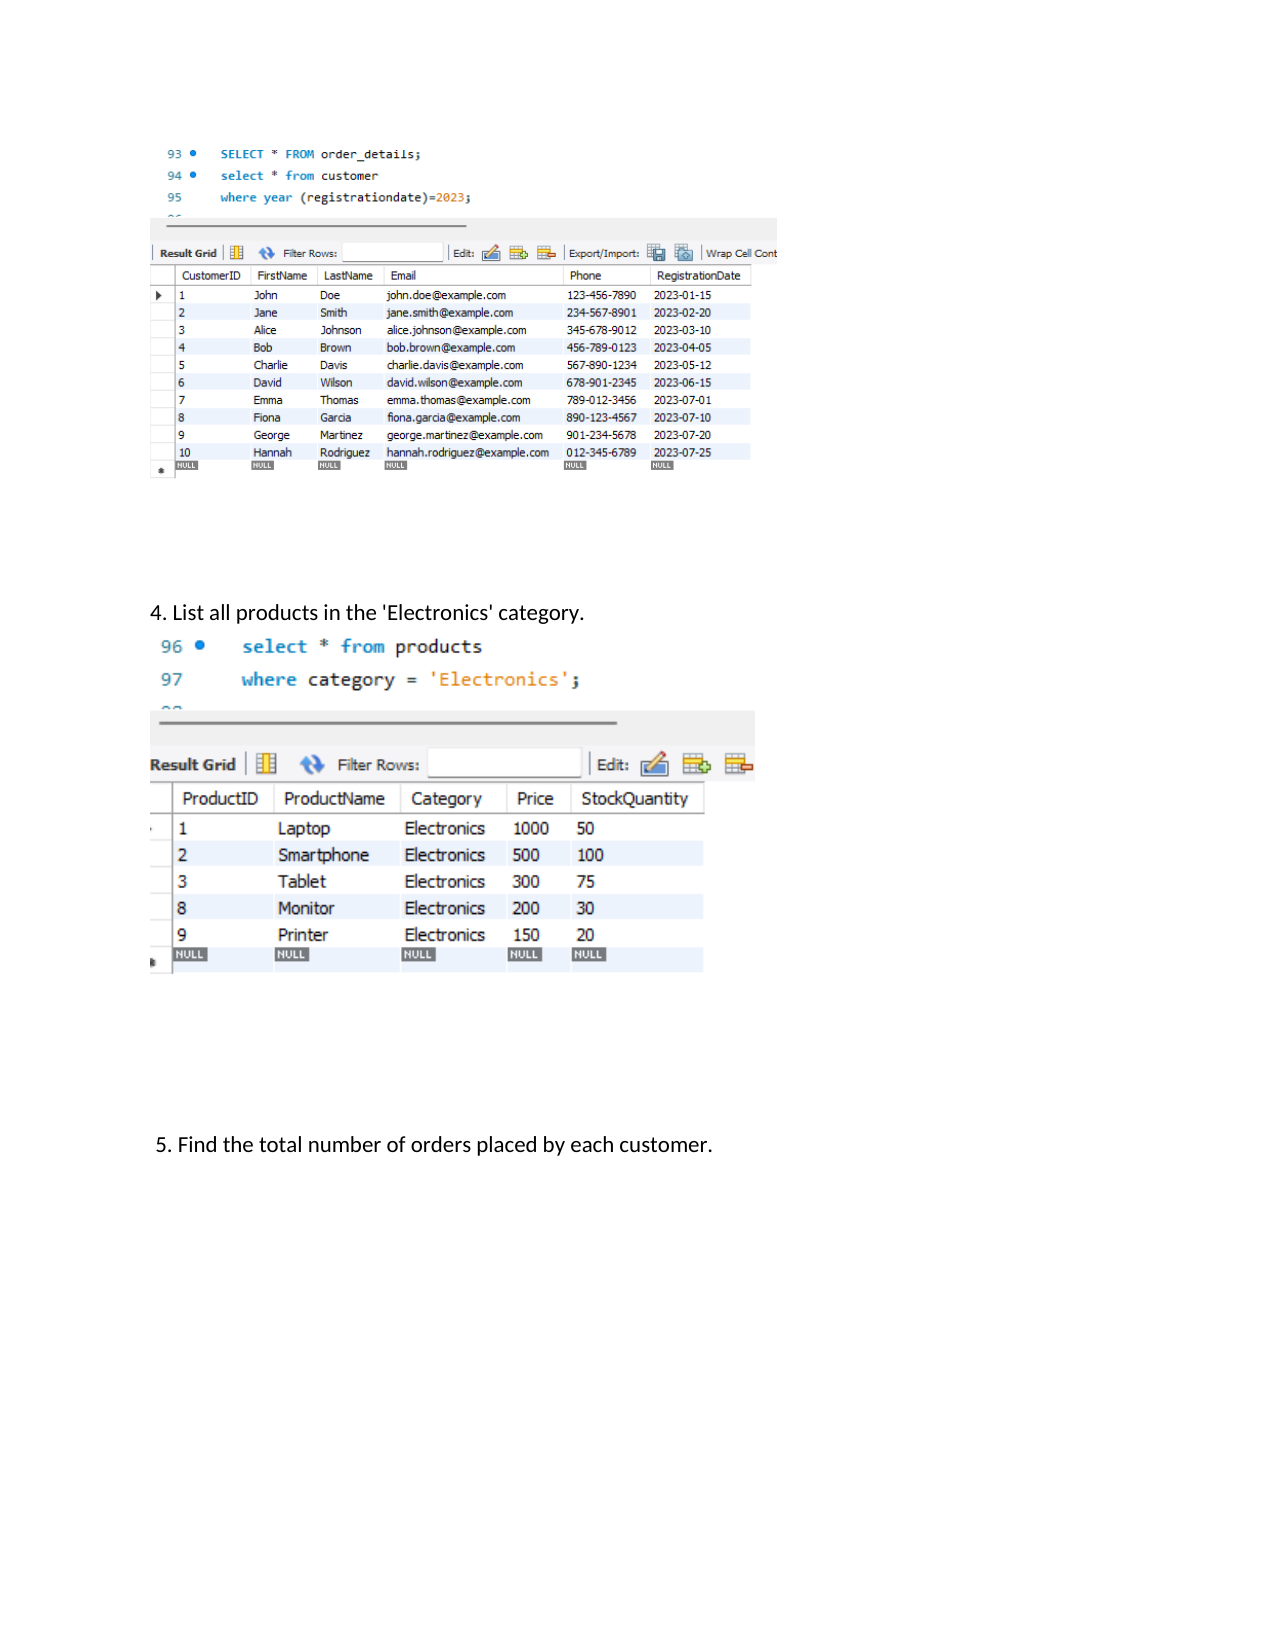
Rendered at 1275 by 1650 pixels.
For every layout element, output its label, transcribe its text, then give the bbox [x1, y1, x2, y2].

text 5. Find the total number of orders placed by each customer. [150, 1130, 1125, 1158]
picture [150, 150, 777, 580]
picture [150, 628, 755, 1112]
